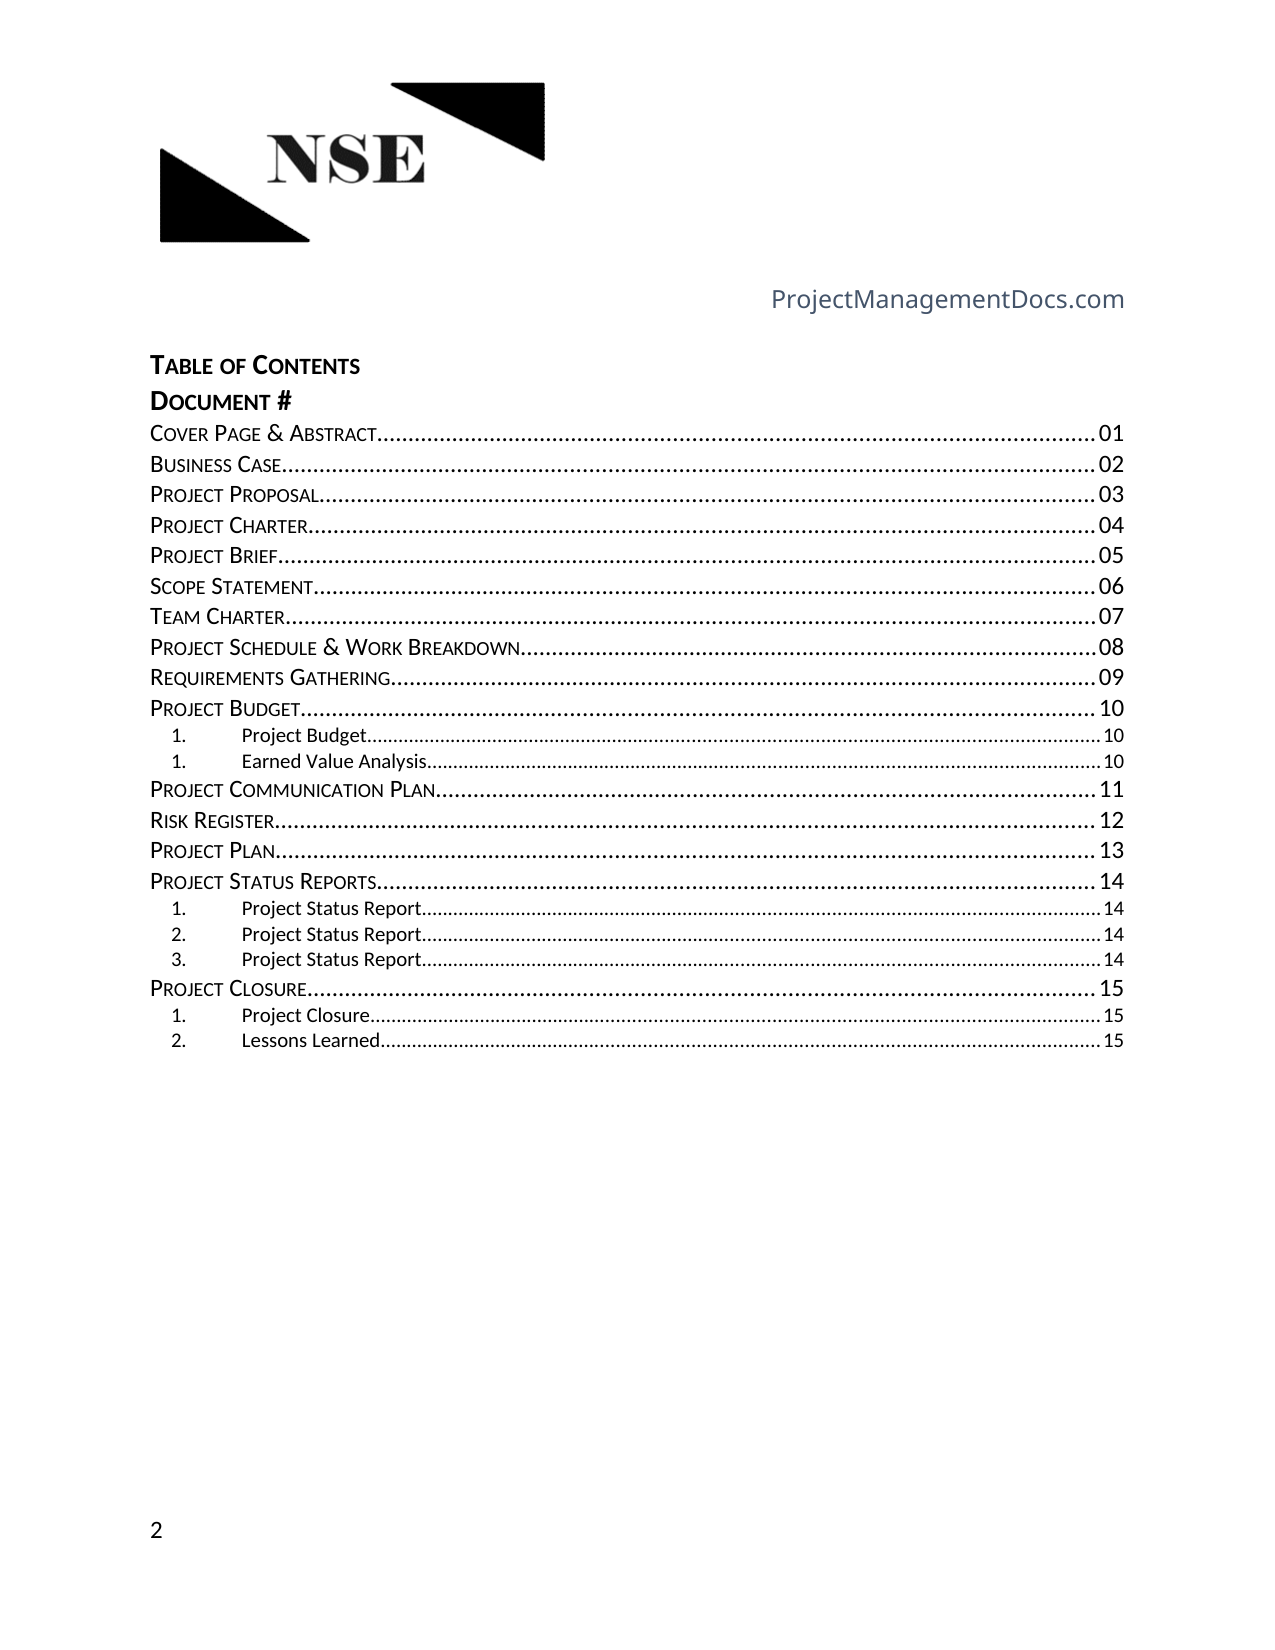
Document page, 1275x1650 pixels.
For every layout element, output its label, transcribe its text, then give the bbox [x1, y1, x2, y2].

text 1. Earned Value Analysis 10 [171, 748, 1125, 773]
text Project Brief 05 [150, 539, 1125, 570]
text Project Schedule & Work Breakdown 08 [150, 631, 1125, 662]
text Business Case 02 [150, 448, 1125, 478]
text Project Communication Plan 11 [150, 773, 1125, 804]
text Cover Page & Abstract 01 [150, 417, 1125, 448]
text 3. Project Status Report 14 [171, 946, 1125, 972]
text 2. Project Status Report 14 [171, 921, 1125, 946]
text 2. Lessons Learned 15 [171, 1028, 1125, 1053]
text 1. Project Closure 15 [171, 1002, 1125, 1028]
text Risk Register 12 [150, 804, 1125, 834]
text 1. Project Status Report 14 [171, 896, 1125, 921]
text Scope Statement 06 [150, 570, 1125, 601]
picture [150, 75, 553, 251]
text Project Budget 10 [150, 692, 1125, 723]
text Project Charter 04 [150, 509, 1125, 539]
text Project Closure 15 [150, 972, 1125, 1002]
text Requirements Gathering 09 [150, 662, 1125, 692]
text Project Status Reports 14 [150, 865, 1125, 896]
text Table of Contents Document # [150, 346, 1125, 417]
text 1. Project Budget 10 [171, 723, 1125, 748]
text Project Plan 13 [150, 834, 1125, 865]
text Team Charter 07 [150, 601, 1125, 631]
text Project Proposal 03 [150, 478, 1125, 509]
